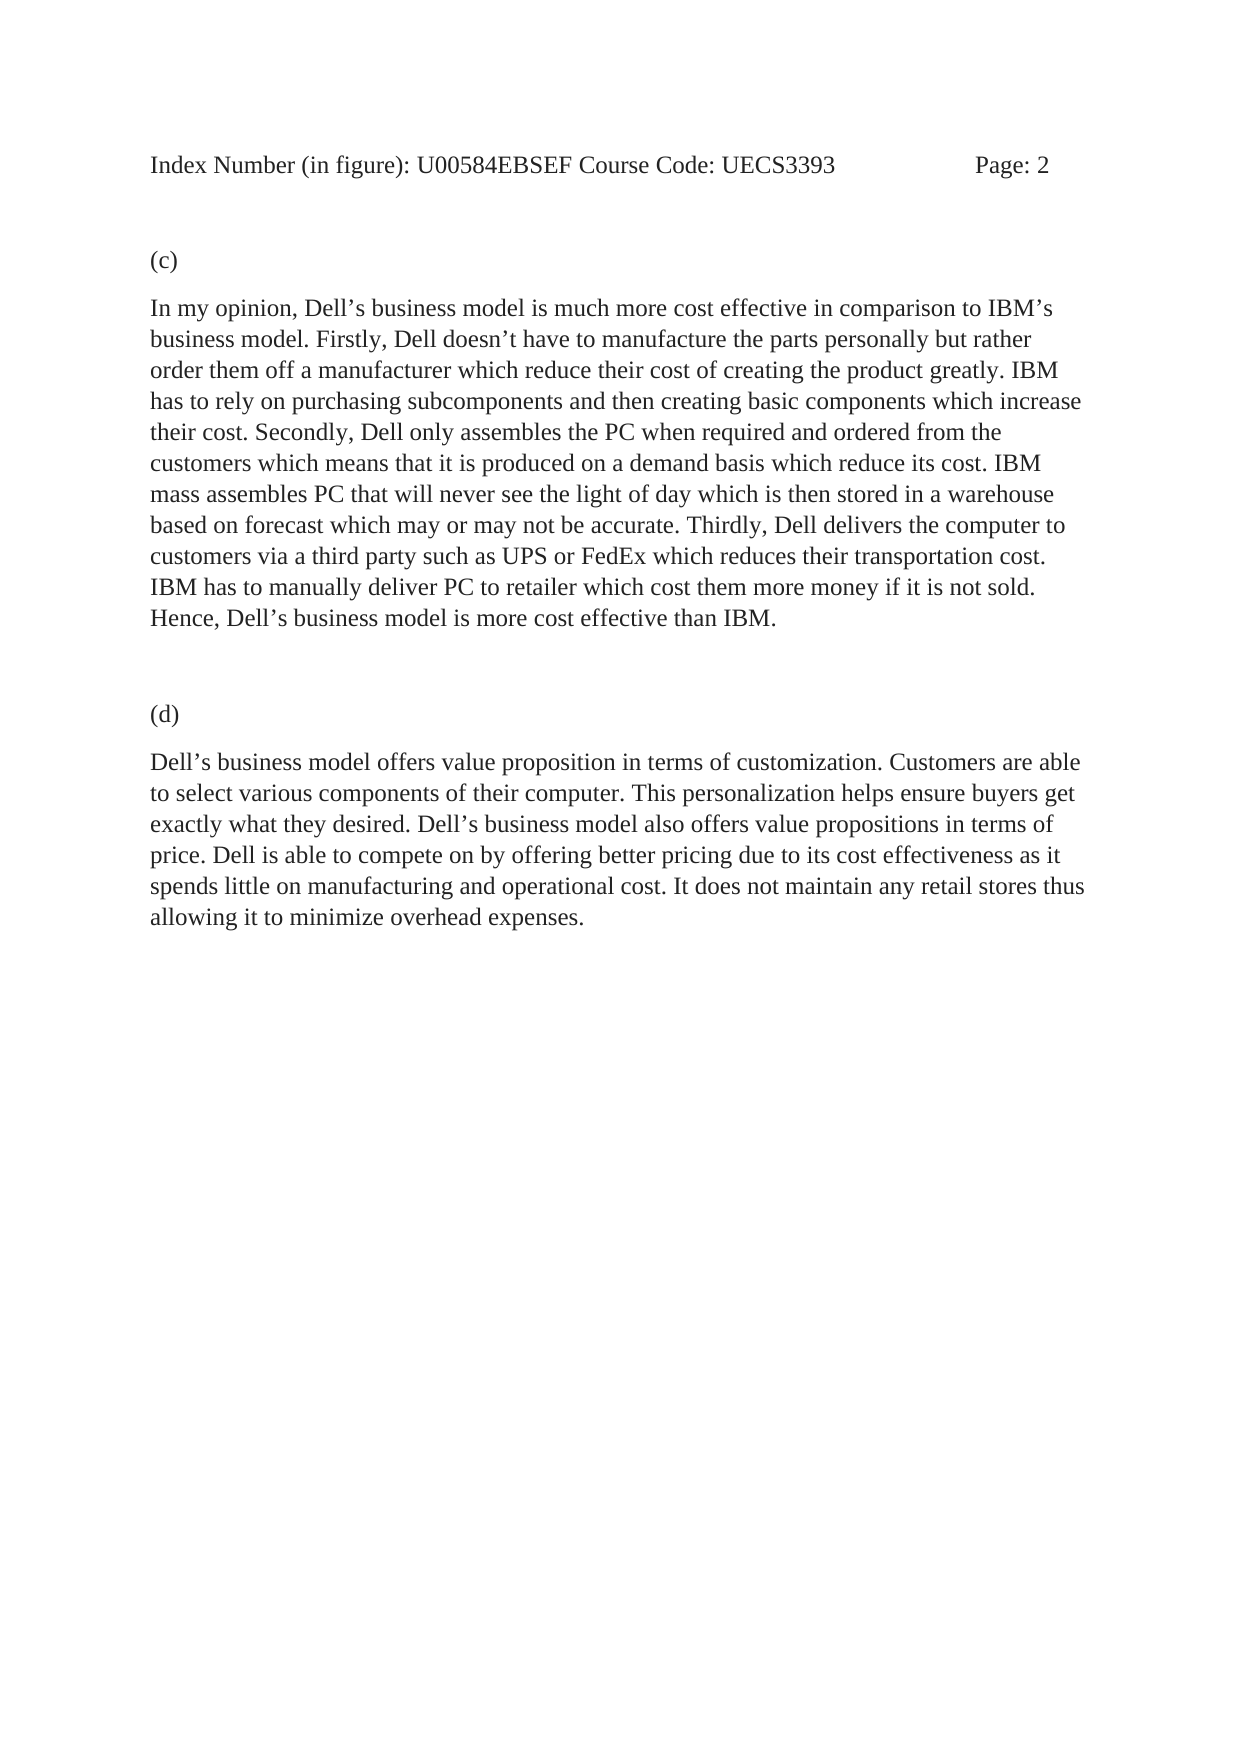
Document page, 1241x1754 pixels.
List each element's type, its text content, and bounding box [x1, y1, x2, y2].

text In my opinion, Dell’s business model is much more cost effective in comparison to IBM’s business model. Firstly, Dell doesn’t have to manufacture the parts personally but rather order them off a manufacturer which reduce their cost of creating the product greatly. IBM has to rely on purchasing subcomponents and then creating basic components which increase their cost. Secondly, Dell only assembles the PC when required and ordered from the customers which means that it is produced on a demand basis which reduce its cost. IBM mass assembles PC that will never see the light of day which is then stored in a warehouse based on forecast which may or may not be accurate. Thirdly, Dell delivers the computer to customers via a third party such as UPS or FedEx which reduces their transportation cost. IBM has to manually deliver PC to retailer which cost them more money if it is not sold. Hence, Dell’s business model is more cost effective than IBM. [150, 293, 1090, 632]
text (c) [150, 245, 1090, 274]
text (d) [150, 699, 1090, 728]
text Dell’s business model offers value proposition in terms of customization. Customers are able to select various components of their computer. This personalization helps ensure buyers get exactly what they desired. Dell’s business model also offers value propositions in terms of price. Dell is able to compete on by offering better pricing due to its cost effectiveness as it spends little on manufacturing and operational cost. It does not maintain any retail stores thus allowing it to minimize overhead expenses. [150, 747, 1090, 931]
text Index Number (in figure): U00584EBSEF Course Code: UECS3393 Page: 2 [417, 150, 572, 179]
